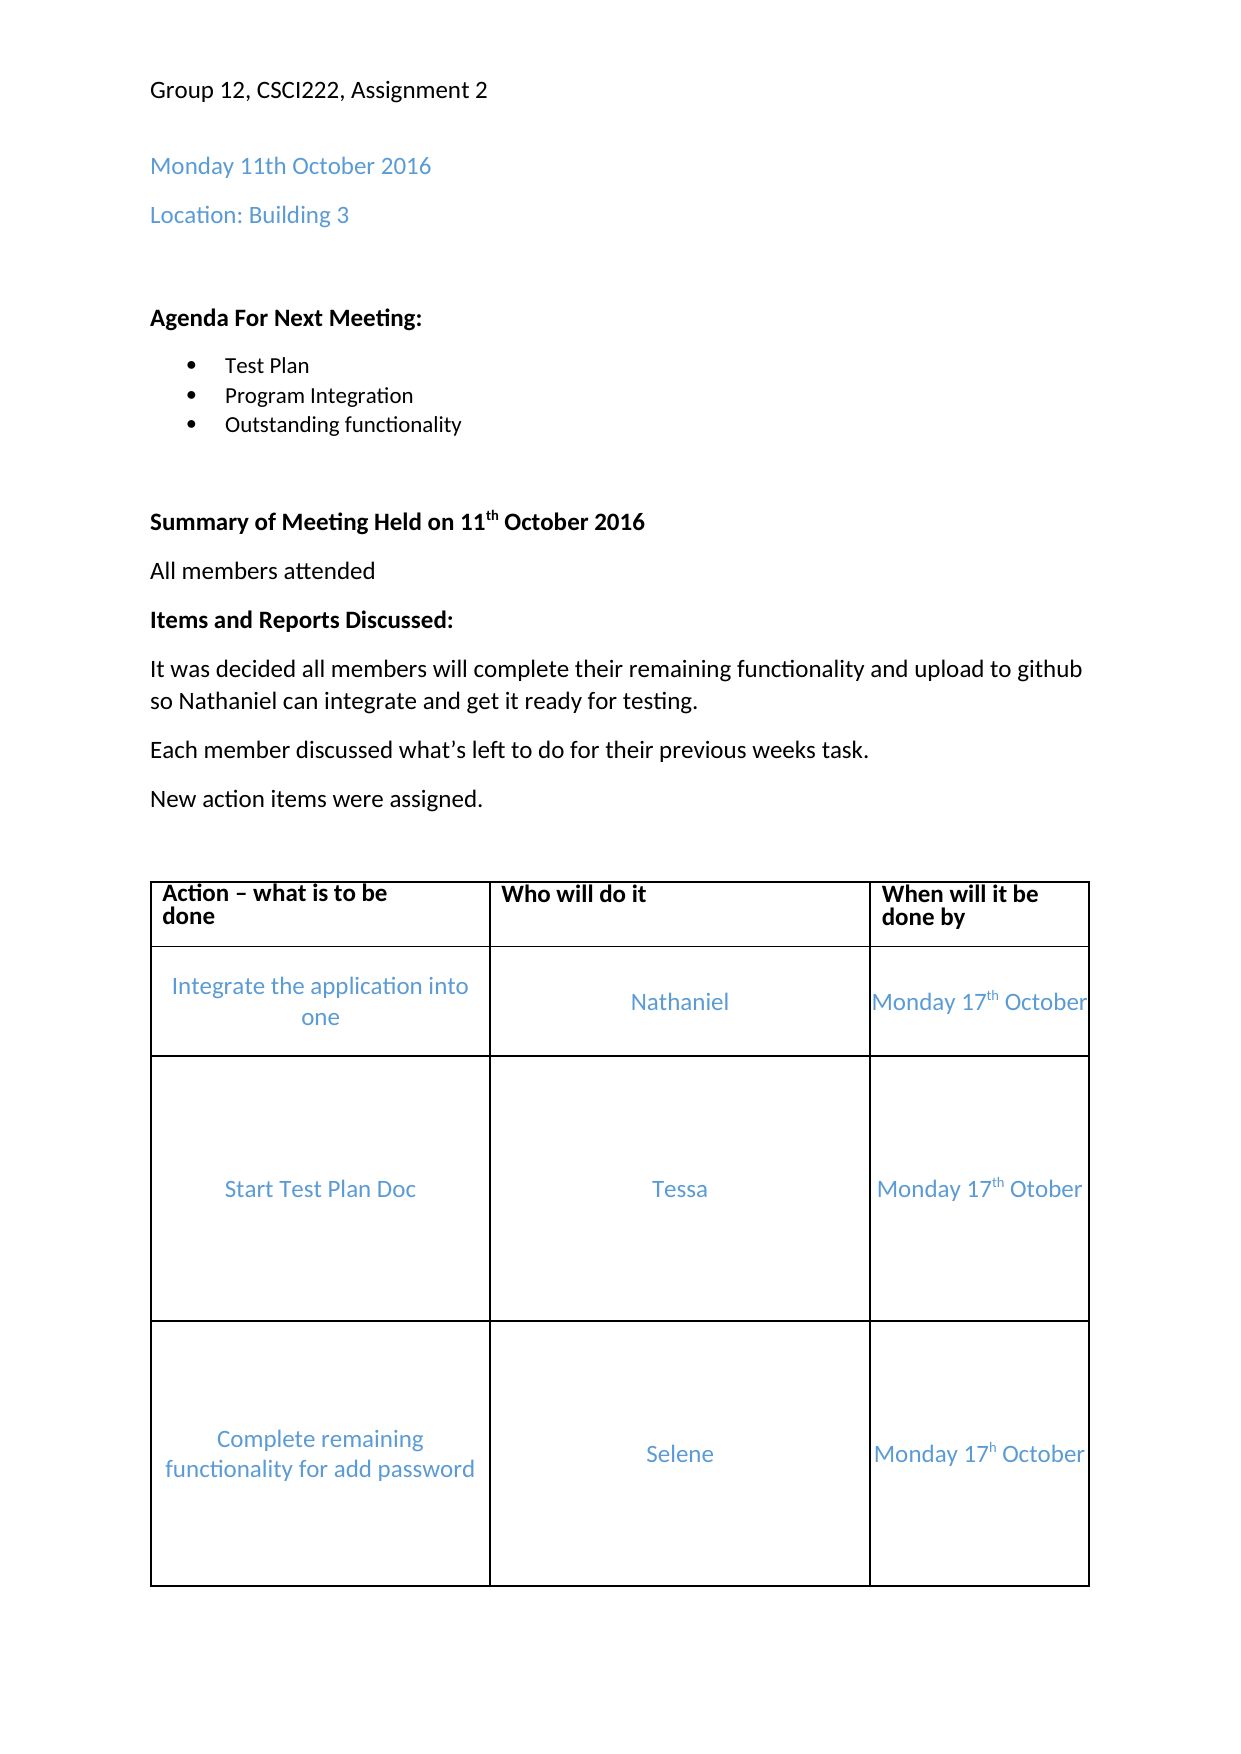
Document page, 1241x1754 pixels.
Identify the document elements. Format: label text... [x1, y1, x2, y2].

table_cell Integrate the application into one [152, 947, 489, 1055]
table_cell Nathaniel [491, 947, 869, 1055]
text Each member discussed what’s left to do for their previous weeks task. [150, 734, 1090, 764]
list Program Integration [187, 381, 1090, 409]
table_cell Selene [491, 1322, 869, 1585]
table_header Who will do it [491, 883, 869, 946]
list Outstanding functionality [187, 411, 1090, 439]
text Agenda For Next Meeting: [150, 302, 1090, 333]
text Location: Building 3 [150, 199, 1090, 229]
list Test Plan [187, 351, 1090, 379]
table_header When will it be done by [871, 883, 1088, 946]
text Monday 11th October 2016 [150, 150, 1090, 181]
text Items and Reports Discussed: [150, 604, 1090, 634]
table_cell Monday 17h October [871, 1322, 1088, 1585]
text Summary of Meeting Held on 11th October 2016 [150, 506, 1090, 536]
table_cell Monday 17th October [871, 947, 1088, 1055]
table_header Action – what is to be done [152, 883, 489, 946]
text New action items were assigned. [150, 783, 1090, 813]
text All members attended [150, 555, 1090, 585]
table_cell Tessa [491, 1057, 869, 1320]
table_cell Complete remaining functionality for add password [152, 1322, 489, 1585]
text It was decided all members will complete their remaining functionality and upload to github so Nathaniel can integrate and get it ready for testing. [150, 653, 1090, 716]
table_cell Monday 17th Otober [871, 1057, 1088, 1320]
table_cell Start Test Plan Doc [152, 1057, 489, 1320]
